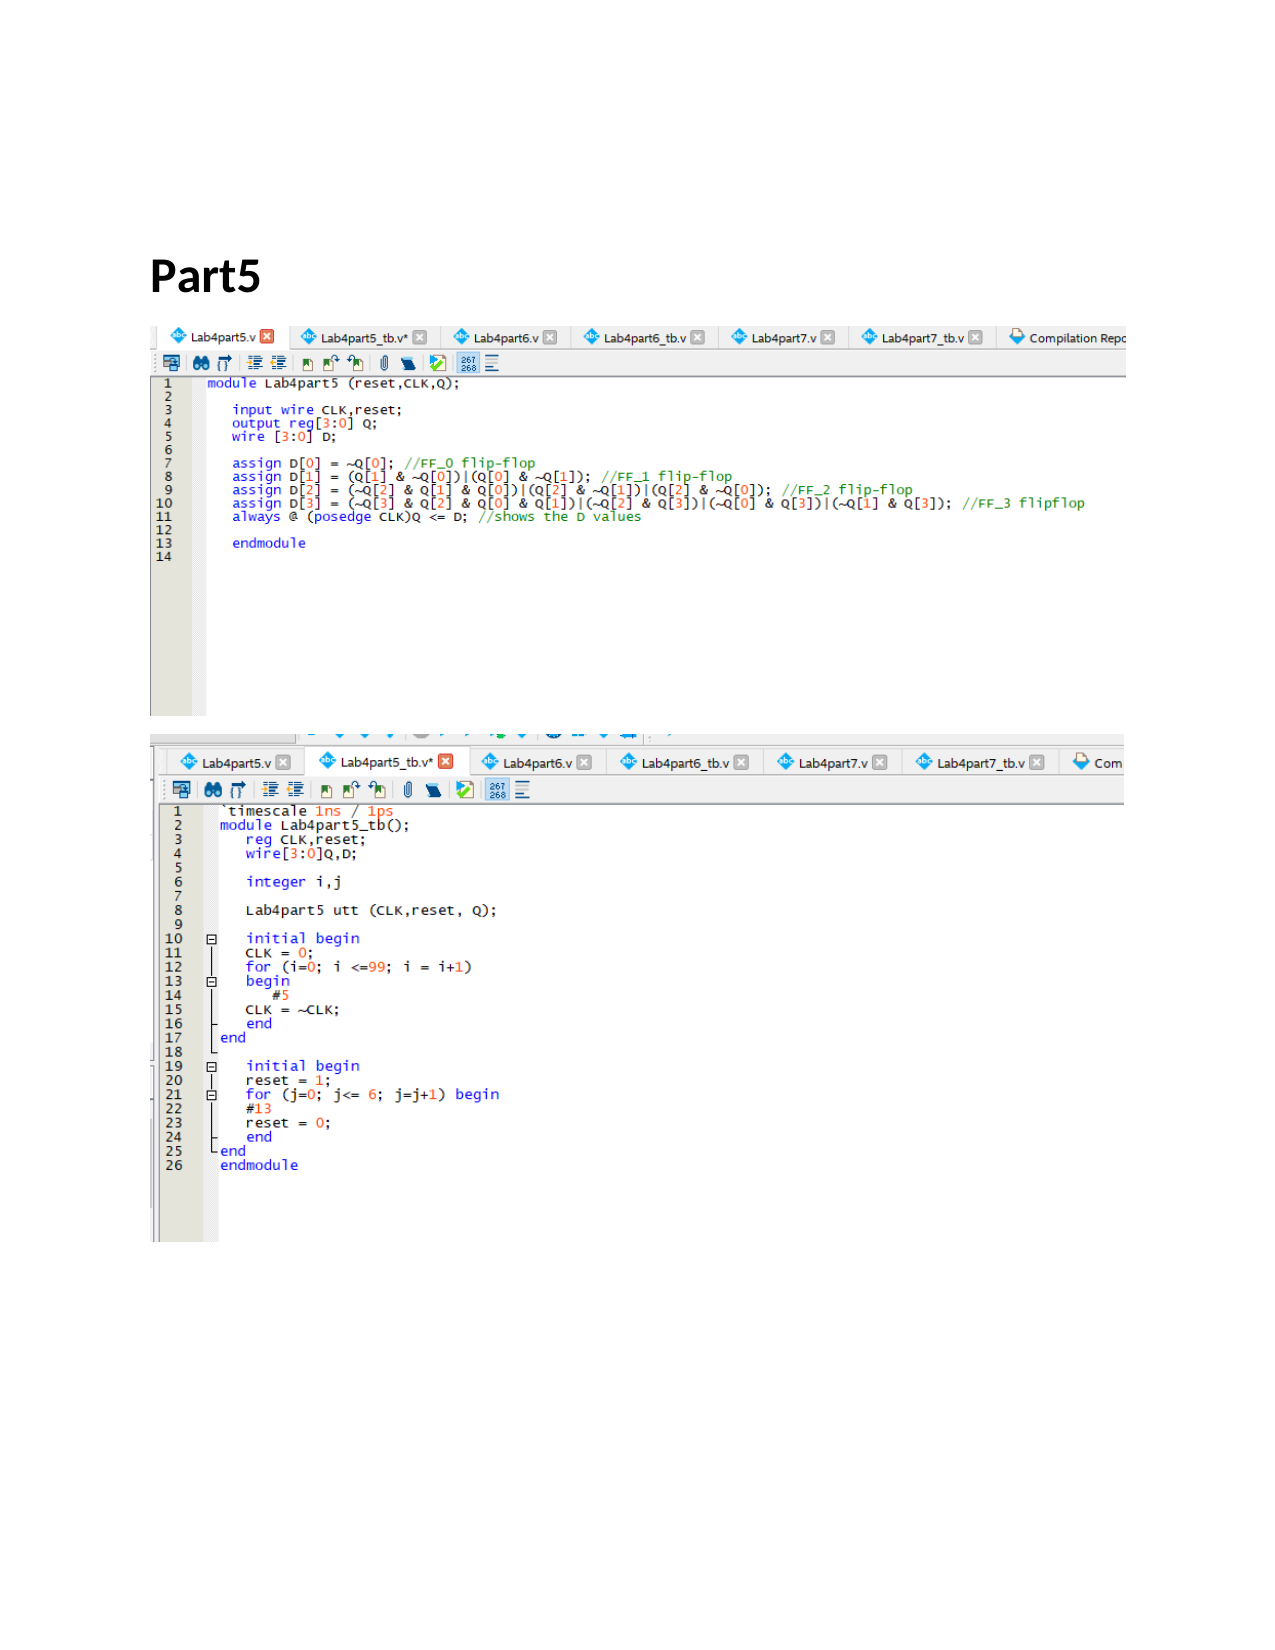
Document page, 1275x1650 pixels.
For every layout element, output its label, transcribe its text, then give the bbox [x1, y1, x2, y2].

text Part5 [150, 244, 1125, 305]
picture [150, 326, 1126, 716]
picture [150, 734, 1124, 1242]
